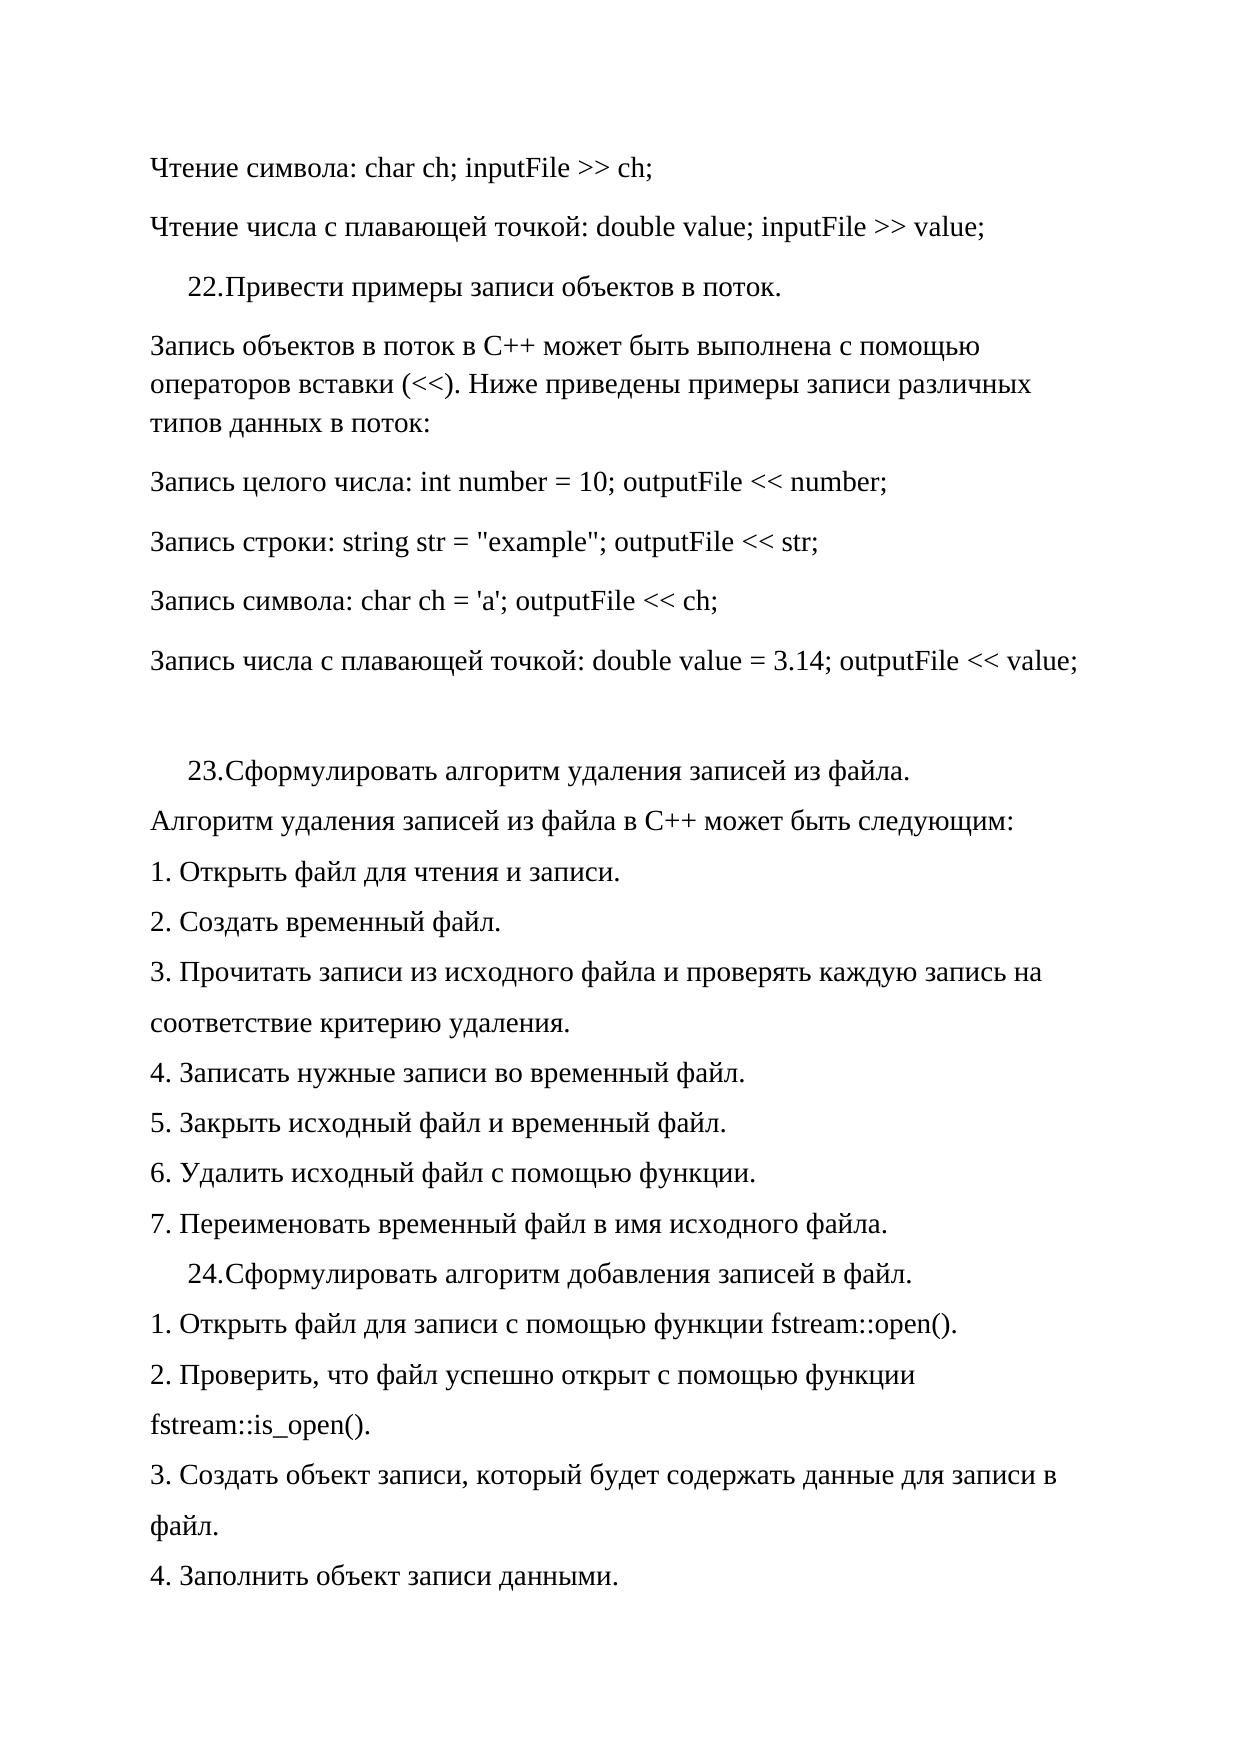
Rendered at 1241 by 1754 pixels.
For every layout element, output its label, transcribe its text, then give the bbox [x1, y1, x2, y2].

list Сформулировать алгоритм добавления записей в файл. [187, 1256, 1090, 1290]
text Запись целого числа: int number = 10; outputFile << number; [150, 464, 1090, 498]
text 3. Прочитать записи из исходного файла и проверять каждую запись на соответствие критерию удаления. [150, 954, 1090, 1038]
text Чтение символа: char ch; inputFile >> ch; [150, 150, 1090, 183]
text 7. Переименовать временный файл в имя исходного файла. [150, 1206, 1090, 1239]
text Запись объектов в поток в C++ может быть выполнена с помощью операторов вставки (<<). Ниже приведены примеры записи различных типов данных в поток: [150, 328, 1090, 439]
text Запись строки: string str = "example"; outputFile << str; [150, 524, 1090, 557]
list Сформулировать алгоритм удаления записей из файла. [187, 753, 1090, 787]
text 5. Закрыть исходный файл и временный файл. [150, 1105, 1090, 1139]
text Алгоритм удаления записей из файла в С++ может быть следующим: [150, 803, 1090, 837]
text 1. Открыть файл для чтения и записи. [150, 854, 1090, 887]
text 4. Записать нужные записи во временный файл. [150, 1055, 1090, 1088]
text 3. Создать объект записи, который будет содержать данные для записи в файл. [150, 1457, 1090, 1541]
text Чтение числа с плавающей точкой: double value; inputFile >> value; [150, 209, 1090, 243]
text 2. Проверить, что файл успешно открыт с помощью функции fstream::is_open(). [150, 1357, 1090, 1441]
text 2. Создать временный файл. [150, 904, 1090, 938]
list Привести примеры записи объектов в поток. [187, 269, 1090, 302]
text Запись символа: char ch = 'a'; outputFile << ch; [150, 583, 1090, 617]
text 4. Заполнить объект записи данными. [150, 1558, 1090, 1592]
text 1. Открыть файл для записи с помощью функции fstream::open(). [150, 1307, 1090, 1340]
text Запись числа с плавающей точкой: double value = 3.14; outputFile << value; [150, 643, 1090, 676]
text 6. Удалить исходный файл с помощью функции. [150, 1156, 1090, 1189]
